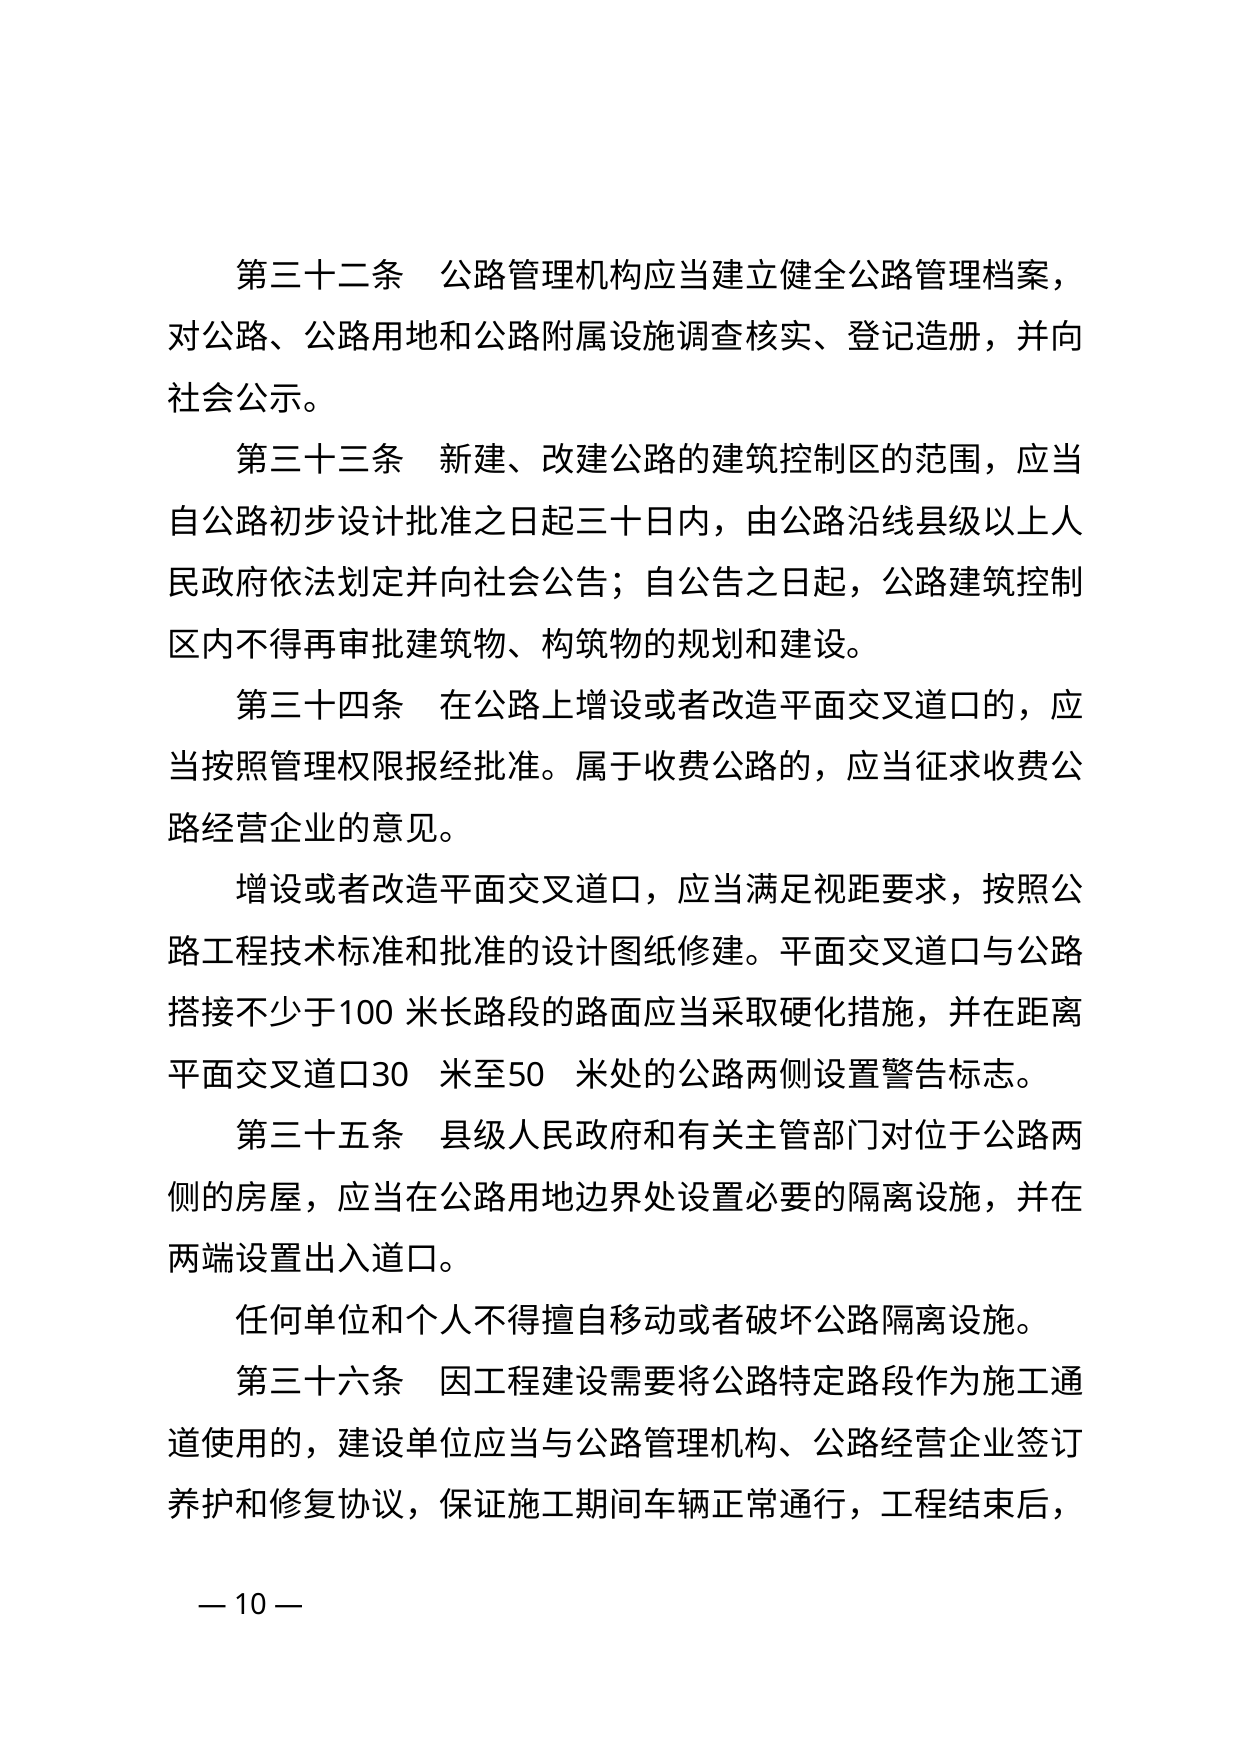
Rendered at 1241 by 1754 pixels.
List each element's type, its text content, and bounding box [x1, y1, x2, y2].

text 第三十四条 在公路上增设或者改造平面交叉道口的，应当按照管理权限报经批准。属于收费公路的，应当征求收费公路经营企业的意见。 [168, 672, 1084, 857]
text 第三十二条 公路管理机构应当建立健全公路管理档案，对公路、公路用地和公路附属设施调查核实、登记造册，并向社会公示。 [168, 242, 1084, 426]
text 第三十五条 县级人民政府和有关主管部门对位于公路两侧的房屋，应当在公路用地边界处设置必要的隔离设施，并在两端设置出入道口。 [168, 1102, 1084, 1287]
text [168, 1348, 1084, 1533]
text 增设或者改造平面交叉道口，应当满足视距要求，按照公路工程技术标准和批准的设计图纸修建。平面交叉道口与公路搭接不少于100米长路段的路面应当采取硬化措施，并在距离平面交叉道口30米至50米处的公路两侧设置警告标志。 [168, 857, 1084, 1102]
text 任何单位和个人不得擅自移动或者破坏公路隔离设施。 [168, 1287, 1084, 1348]
text 第三十三条 新建、改建公路的建筑控制区的范围，应当自公路初步设计批准之日起三十日内，由公路沿线县级以上人民政府依法划定并向社会公告；自公告之日起，公路建筑控制区内不得再审批建筑物、构筑物的规划和建设。 [168, 426, 1084, 672]
